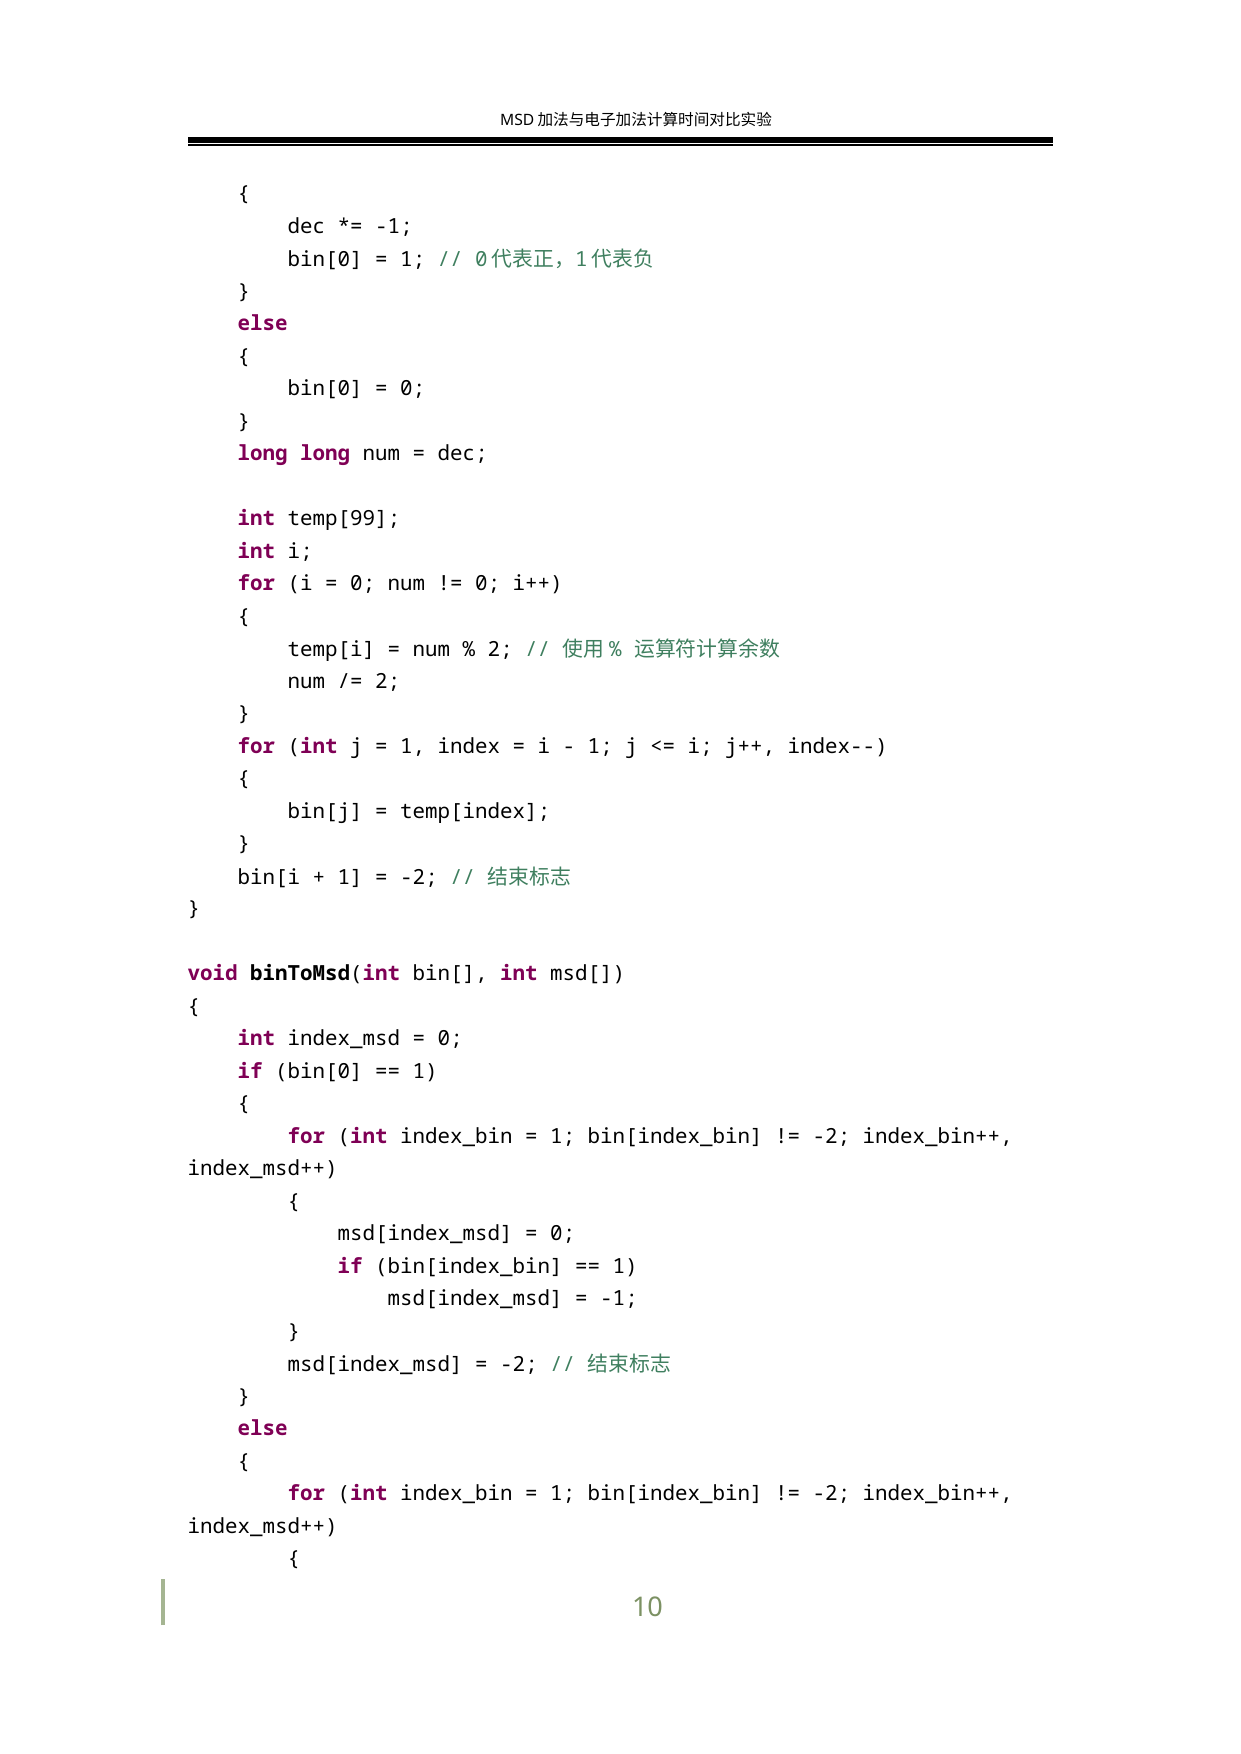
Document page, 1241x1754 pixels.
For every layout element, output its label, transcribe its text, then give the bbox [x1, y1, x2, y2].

text num /= 2; [187, 664, 1053, 697]
text } [187, 404, 1053, 437]
text { [187, 1087, 1053, 1119]
text temp[i] = num % 2; // 使用 % 运算符计算余数 [187, 632, 1053, 664]
text for (int j = 1, index = i - 1; j <= i; j++, index--) [187, 729, 1053, 762]
text bin[0] = 1; // 0代表正，1代表负 [187, 242, 1053, 274]
text msd[index_msd] = 0; [187, 1217, 1053, 1249]
text } [187, 892, 1053, 924]
text { [187, 1542, 1053, 1574]
text int temp[99]; [187, 502, 1053, 534]
text { [187, 339, 1053, 372]
text else [187, 1412, 1053, 1444]
text { [187, 989, 1053, 1022]
text msd[index_msd] = -1; [187, 1282, 1053, 1314]
text void binToMsd(int bin[], int msd[]) [187, 957, 1053, 989]
text bin[i + 1] = -2; // 结束标志 [187, 859, 1053, 892]
text bin[j] = temp[index]; [187, 794, 1053, 827]
text } [187, 827, 1053, 859]
text } [187, 697, 1053, 729]
text int i; [187, 534, 1053, 567]
text long long num = dec; [187, 437, 1053, 469]
text } [187, 1314, 1053, 1347]
text { [187, 177, 1053, 209]
text else [187, 307, 1053, 339]
text } [187, 1379, 1053, 1412]
text for (int index_bin = 1; bin[index_bin] != -2; index_bin++, index_msd++) [187, 1119, 1053, 1184]
text { [187, 762, 1053, 794]
text for (int index_bin = 1; bin[index_bin] != -2; index_bin++, index_msd++) [187, 1477, 1053, 1542]
text if (bin[0] == 1) [187, 1054, 1053, 1087]
text } [187, 274, 1053, 307]
text bin[0] = 0; [187, 372, 1053, 404]
text dec *= -1; [187, 209, 1053, 242]
text { [187, 599, 1053, 632]
text if (bin[index_bin] == 1) [187, 1249, 1053, 1282]
text msd[index_msd] = -2; // 结束标志 [187, 1347, 1053, 1379]
text int index_msd = 0; [187, 1022, 1053, 1054]
text for (i = 0; num != 0; i++) [187, 567, 1053, 599]
text { [187, 1444, 1053, 1477]
text { [187, 1184, 1053, 1217]
